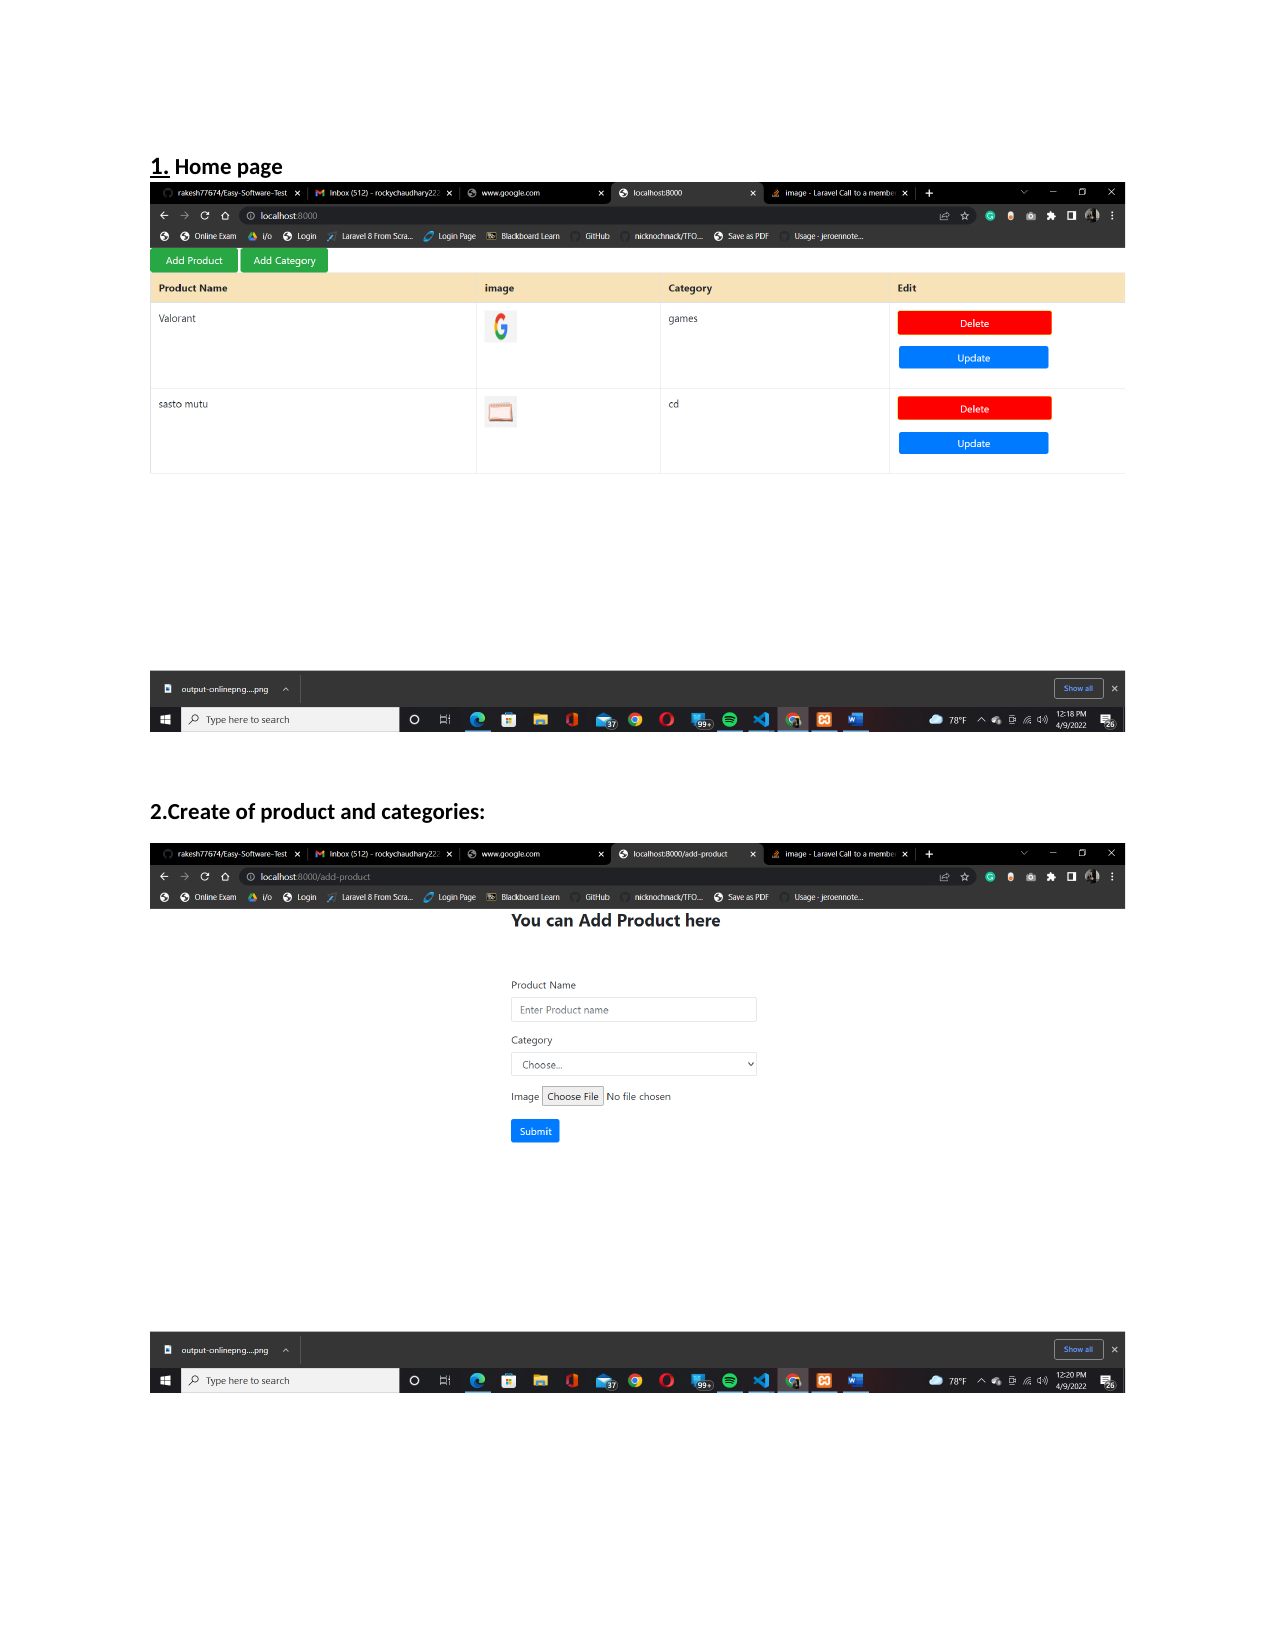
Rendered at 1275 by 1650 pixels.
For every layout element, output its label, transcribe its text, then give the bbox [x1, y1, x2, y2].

text 1. Home page [150, 150, 1125, 182]
picture [150, 182, 1125, 732]
text 2.Create of product and categories: [150, 797, 1125, 825]
picture [150, 843, 1125, 1393]
